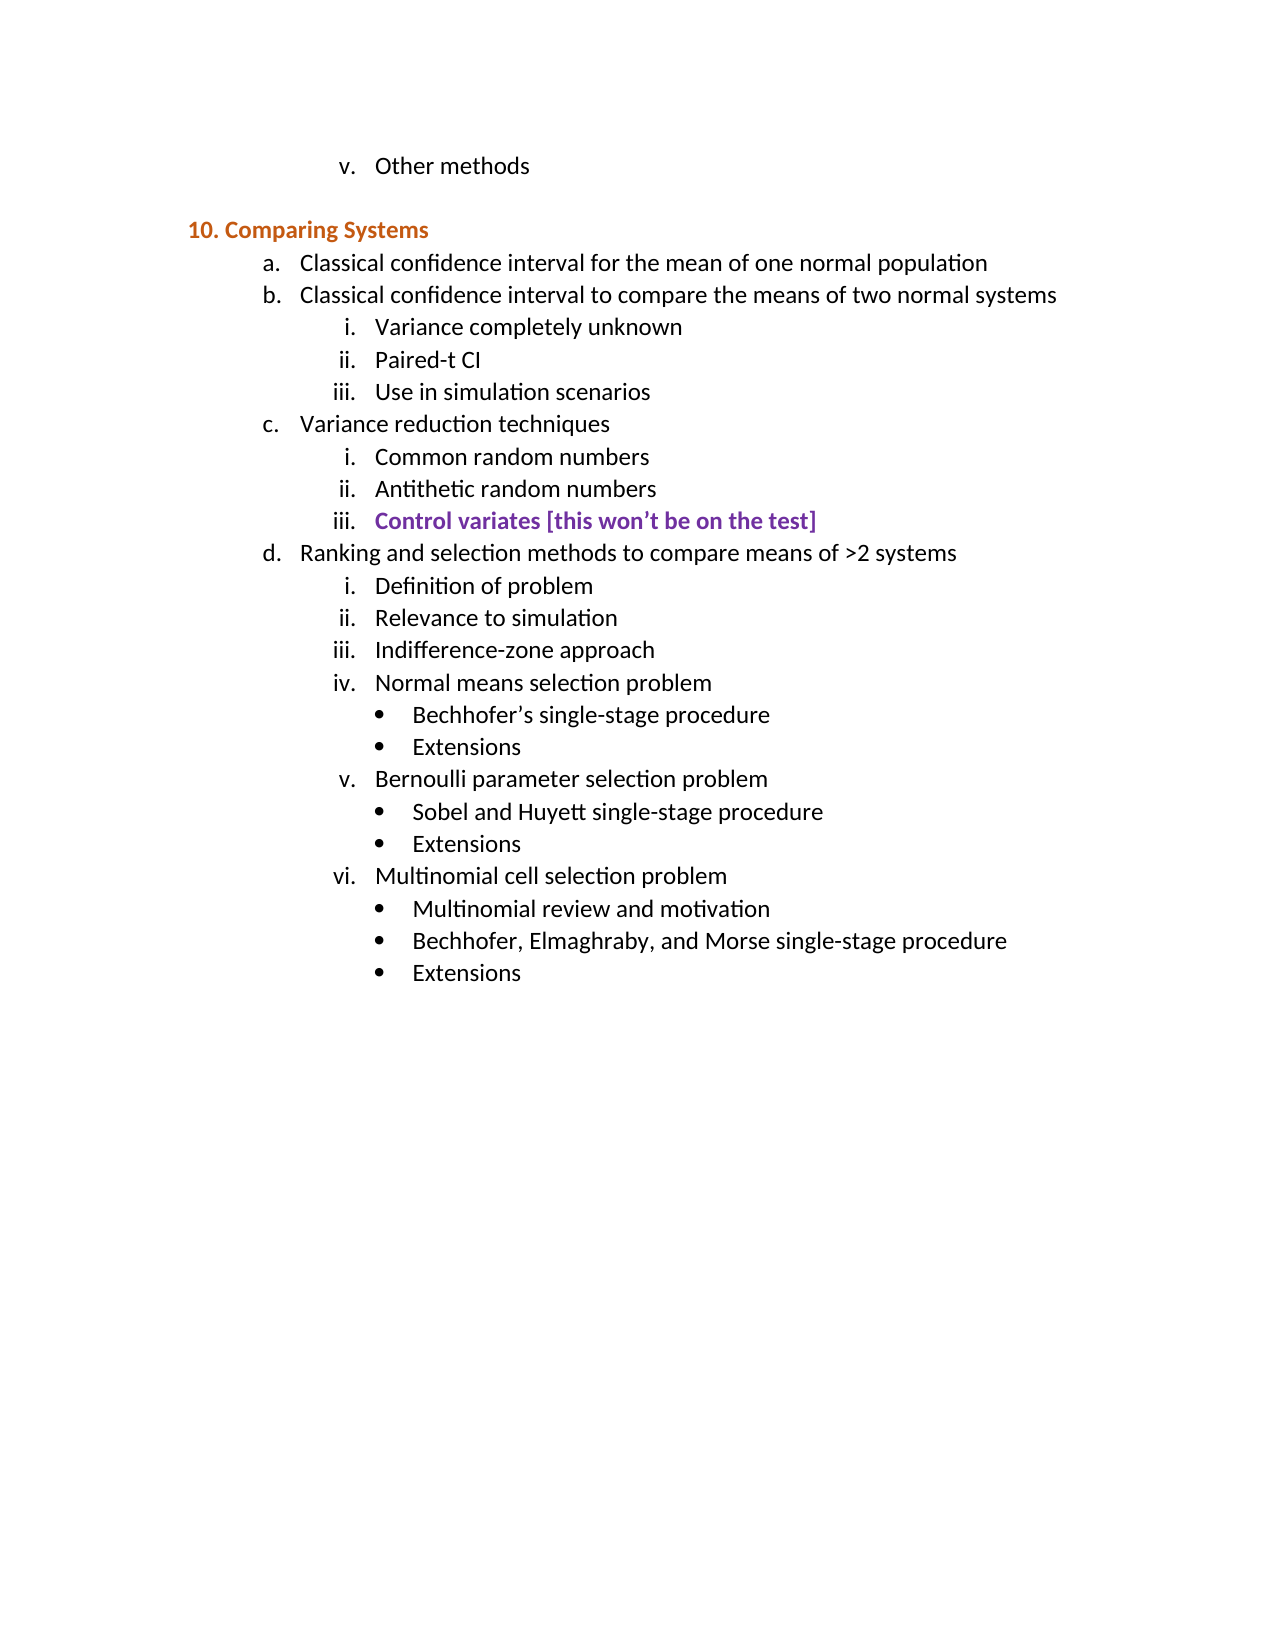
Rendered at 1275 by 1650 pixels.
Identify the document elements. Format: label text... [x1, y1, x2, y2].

list Variance completely unknown [356, 311, 1125, 342]
list Control variates [this won’t be on the test] [356, 505, 1125, 536]
list Definition of problem [356, 570, 1125, 600]
list Extensions [375, 828, 1125, 859]
list Classical confidence interval for the mean of one normal population [262, 247, 1125, 277]
list Classical confidence interval to compare the means of two normal systems [262, 279, 1125, 310]
list Normal means selection problem [356, 667, 1125, 697]
list Paired-t CI [356, 344, 1125, 374]
list Indifference-zone approach [356, 634, 1125, 665]
list Multinomial review and motivation [375, 893, 1125, 923]
list Common random numbers [356, 441, 1125, 471]
list Comparing Systems [187, 214, 1125, 245]
list Use in simulation scenarios [356, 376, 1125, 407]
list Relevance to simulation [356, 602, 1125, 633]
list Multinomial cell selection problem [356, 860, 1125, 891]
list Ranking and selection methods to compare means of >2 systems [262, 537, 1125, 568]
list Sobel and Huyett single-stage procedure [375, 796, 1125, 826]
list Extensions [375, 731, 1125, 762]
list Extensions [375, 957, 1125, 988]
list Antithetic random numbers [356, 473, 1125, 503]
list Variance reduction techniques [262, 408, 1125, 439]
list Bechhofer, Elmaghraby, and Morse single-stage procedure [375, 925, 1125, 956]
list Bernoulli parameter selection problem [356, 763, 1125, 794]
list Other methods [356, 150, 1125, 181]
list Bechhofer’s single-stage procedure [375, 699, 1125, 729]
